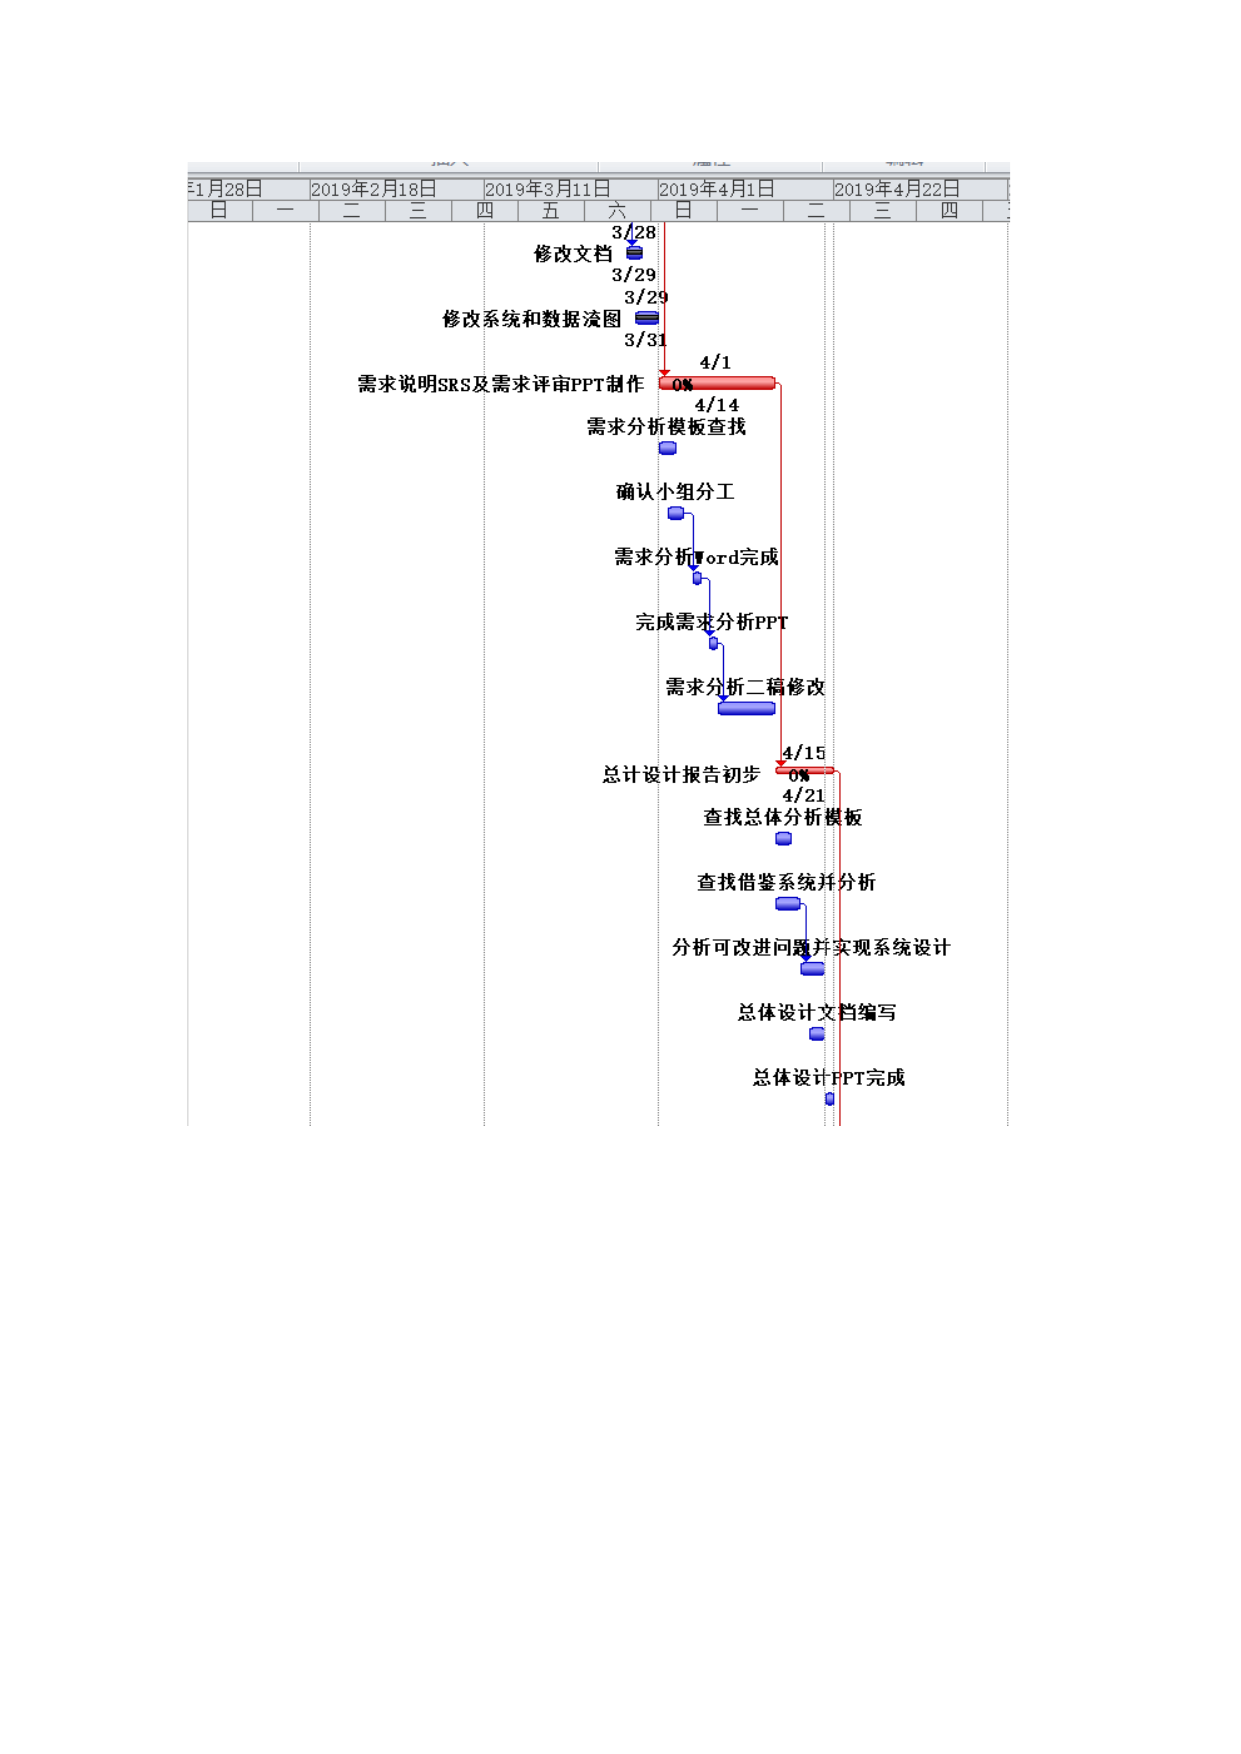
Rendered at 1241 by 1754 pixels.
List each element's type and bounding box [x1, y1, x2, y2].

picture [187, 162, 1011, 1126]
